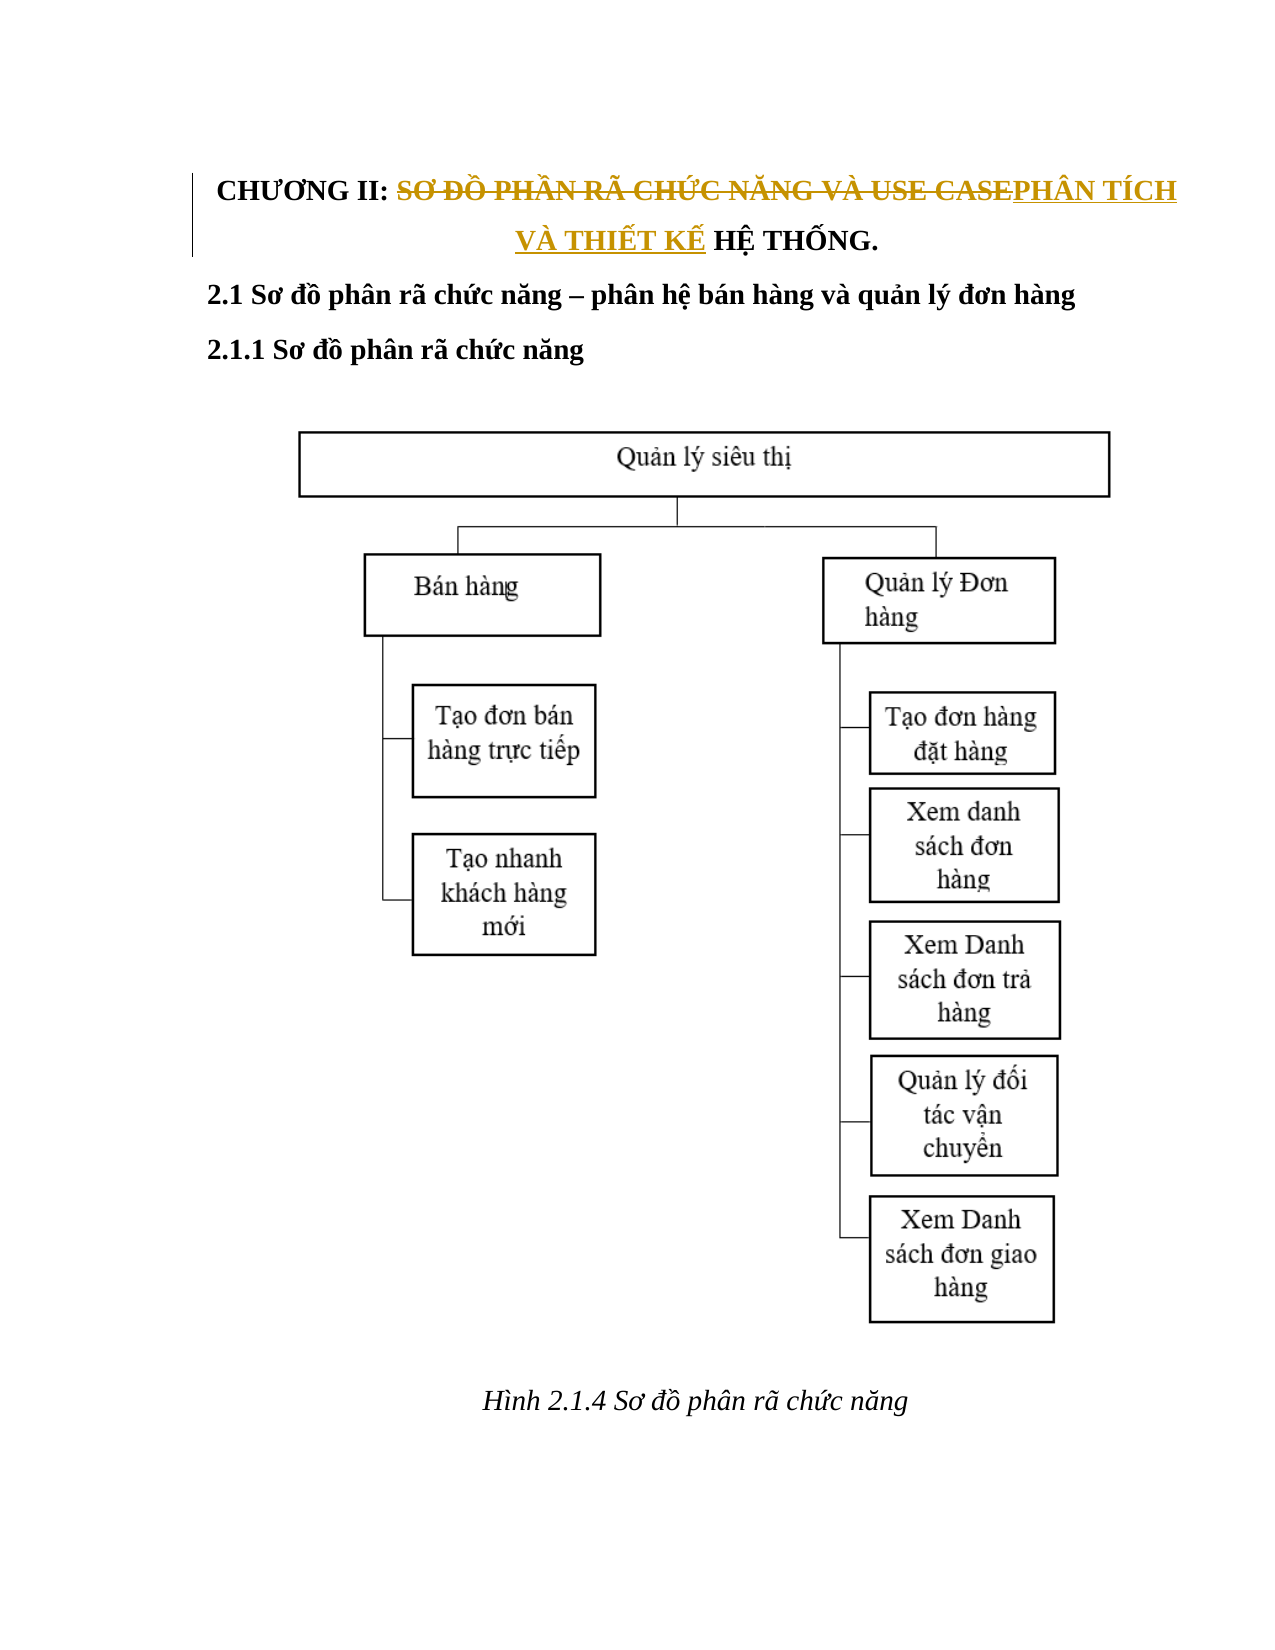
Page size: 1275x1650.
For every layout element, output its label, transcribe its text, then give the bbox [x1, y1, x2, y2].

subtitle 2.1.1 Sơ đồ phân rã chức năng [207, 332, 1186, 366]
picture [206, 382, 1187, 1353]
subtitle CHƯƠNG II: HỆ THỐNG. [207, 173, 1186, 257]
subtitle 2.1 Sơ đồ phân rã chức năng – phân hệ bán hàng và quản lý đơn hàng [207, 277, 1186, 311]
text Hình 2.1.4 Sơ đồ phân rã chức năng [207, 1383, 1186, 1417]
